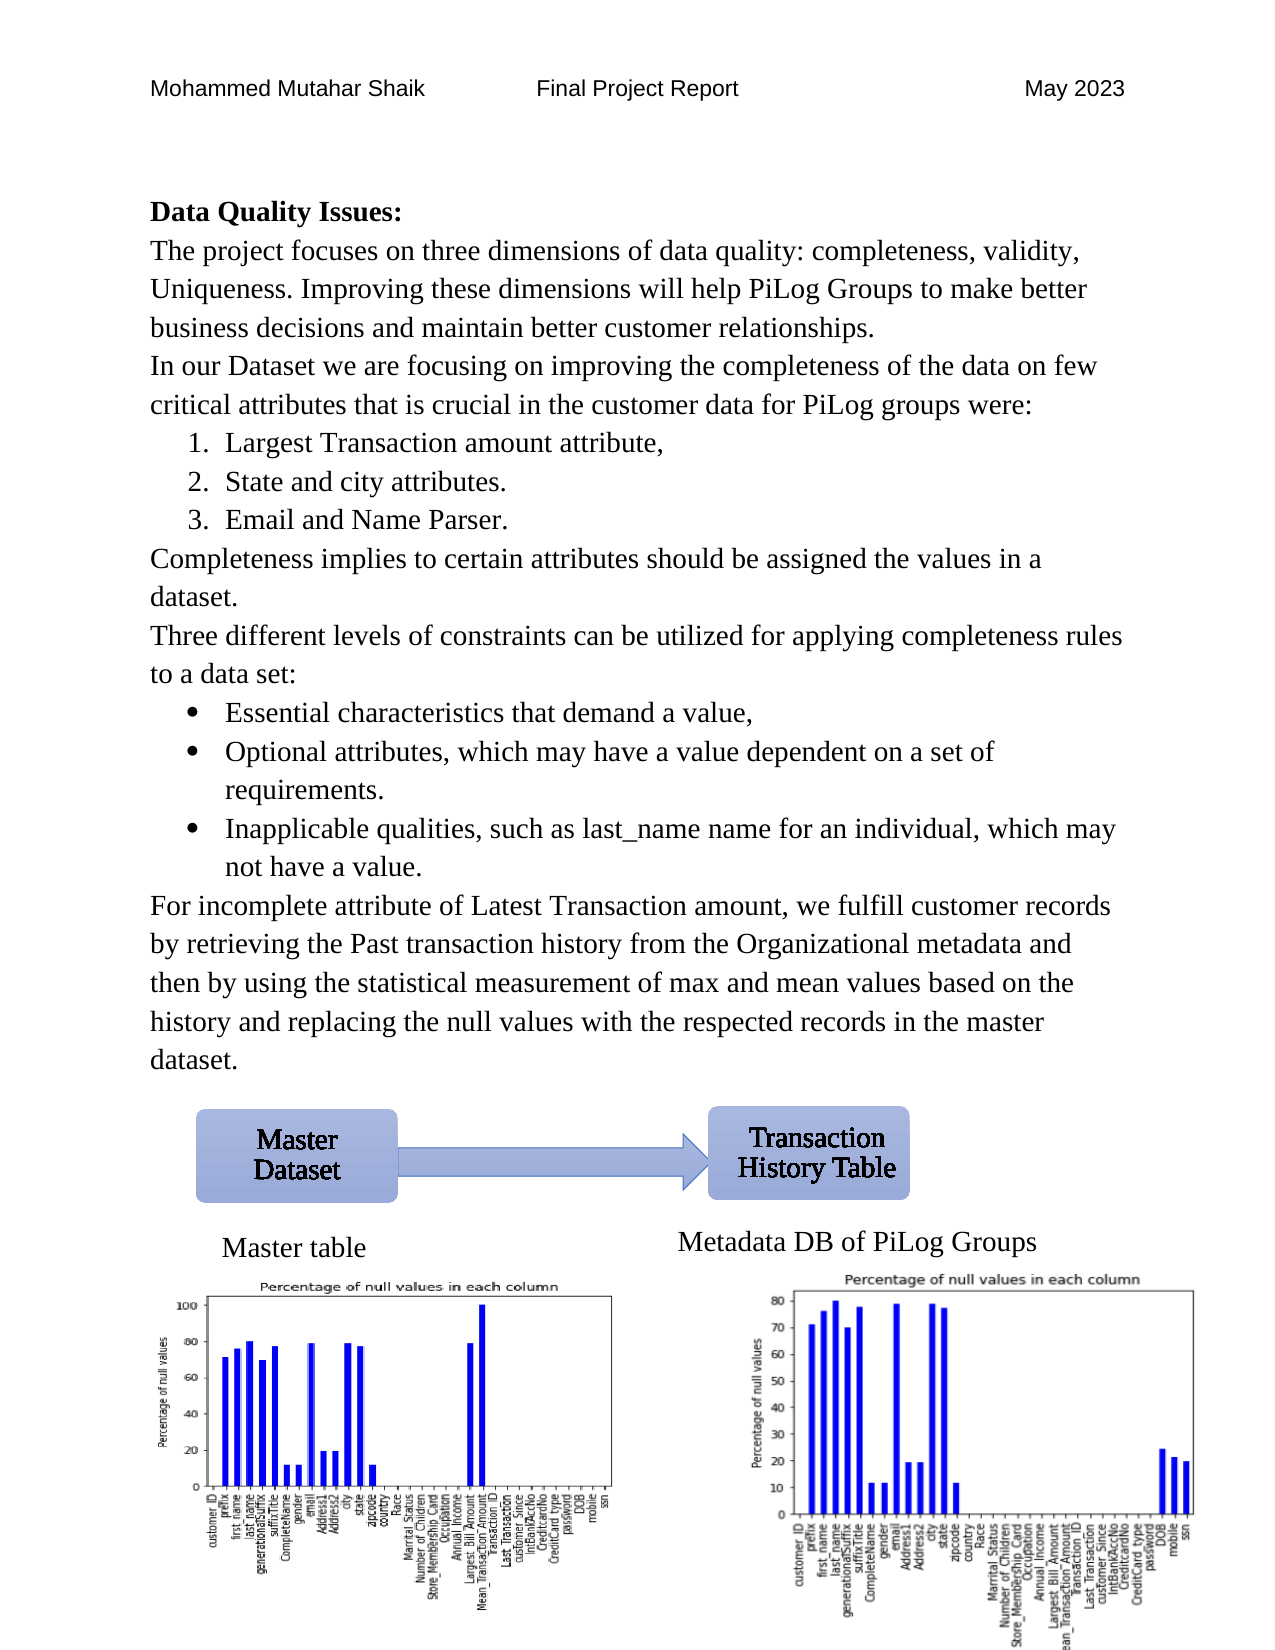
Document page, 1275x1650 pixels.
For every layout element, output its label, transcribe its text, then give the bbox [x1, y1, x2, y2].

list Email and Name Parser. [187, 502, 1125, 536]
picture [141, 1272, 650, 1622]
list Optional attributes, which may have a value dependent on a set of requirements. [187, 734, 1125, 806]
text Three different levels of constraints can be utilized for applying completeness rules to a data set: [150, 618, 1125, 690]
text For incomplete attribute of Latest Transaction amount, we fulfill customer records by retrieving the Past transaction history from the Organizational metadata and then by using the statistical measurement of max and mean values based on the history and replacing the null values with the respected records in the master dataset. [150, 888, 1125, 1076]
list Largest Transaction amount attribute, [187, 425, 1125, 459]
text The project focuses on three dimensions of data quality: completeness, validity, Uniqueness. Improving these dimensions will help PiLog Groups to make better business decisions and maintain better customer relationships. [150, 233, 1125, 343]
picture [735, 1273, 1229, 1650]
text Data Quality Issues: [150, 194, 1125, 228]
list Inapplicable qualities, such as last_name name for an individual, which may not have a value. [187, 811, 1125, 883]
text Completeness implies to certain attributes should be assigned the values in a dataset. [150, 541, 1125, 613]
list Essential characteristics that demand a value, [187, 695, 1125, 729]
list State and city attributes. [187, 464, 1125, 497]
text In our Dataset we are focusing on improving the completeness of the data on few critical attributes that is crucial in the customer data for PiLog groups were: [150, 348, 1125, 420]
